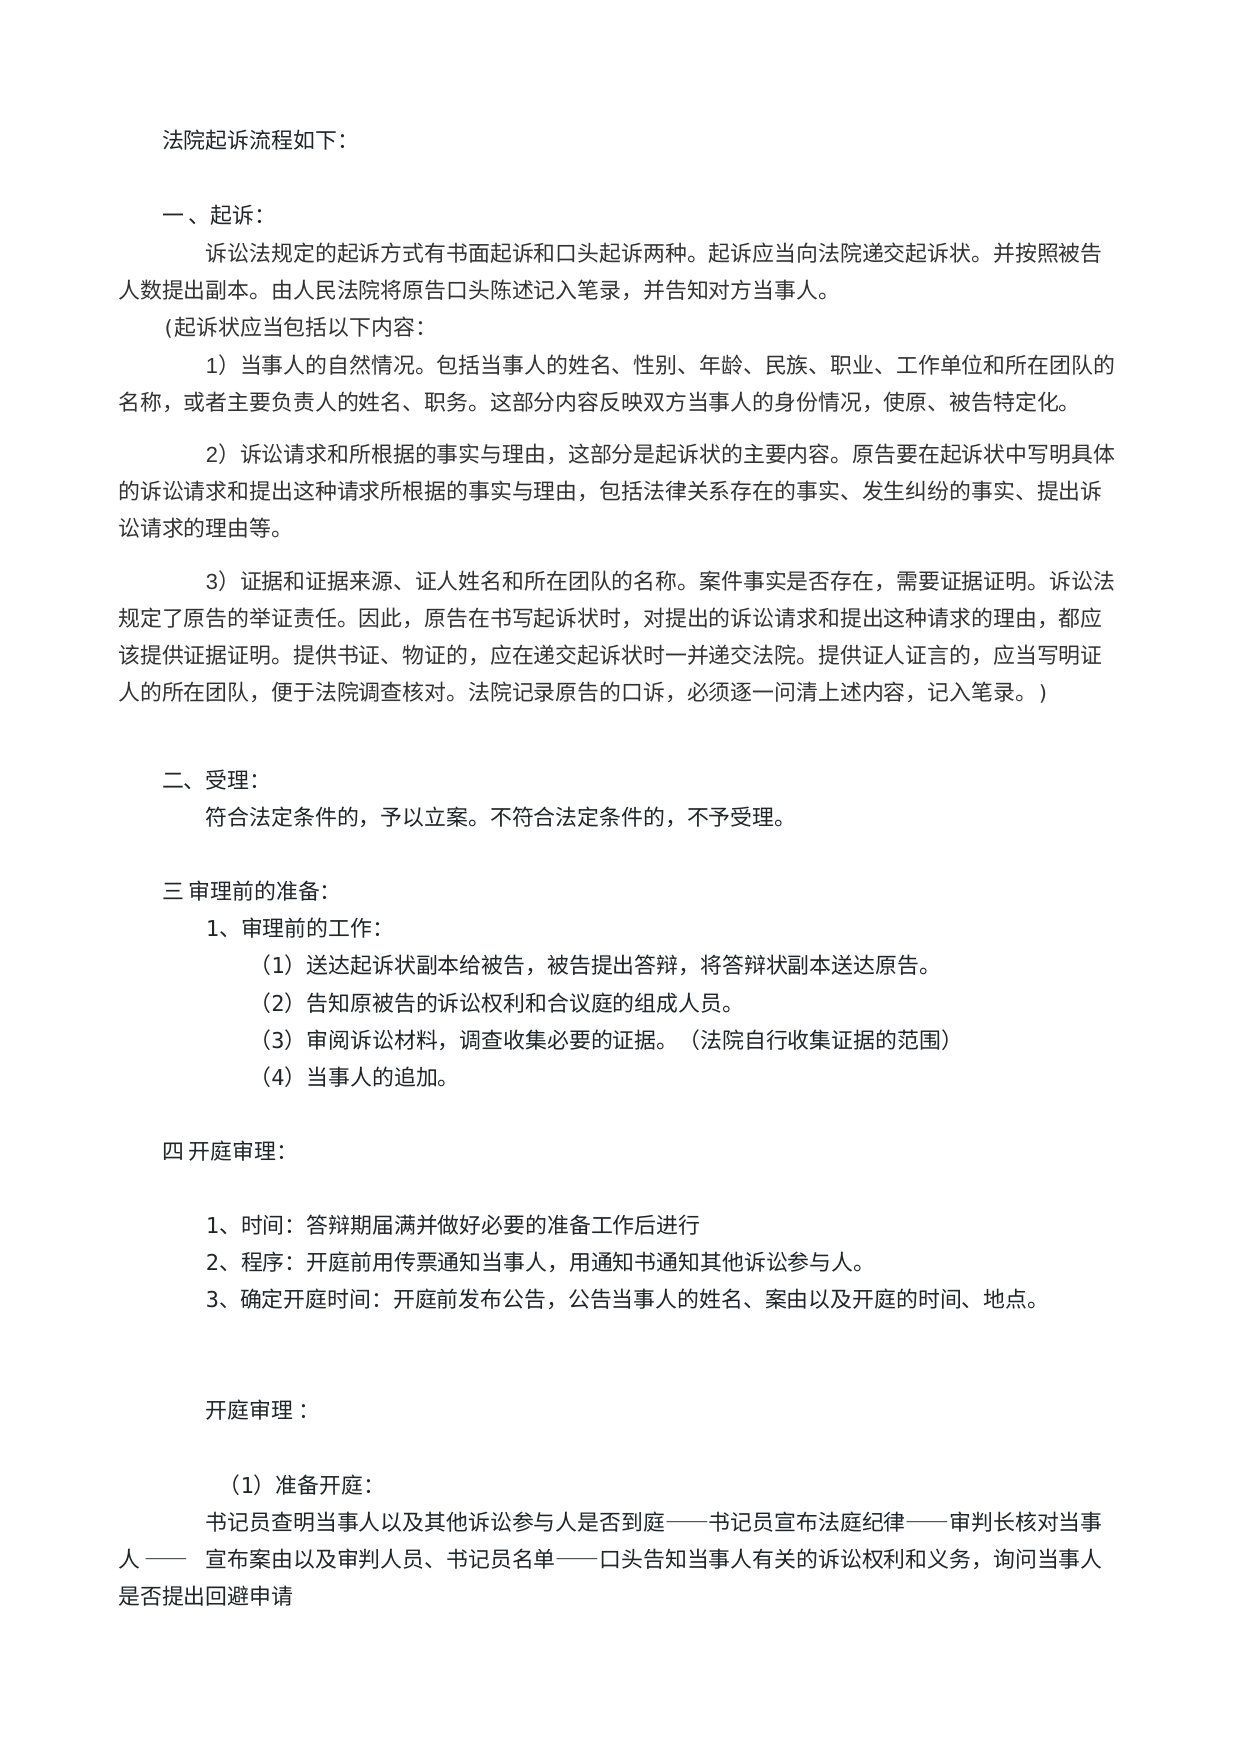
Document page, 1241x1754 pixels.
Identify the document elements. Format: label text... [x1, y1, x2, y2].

text 1）当事人的自然情况。包括当事人的姓名、性别、年龄、民族、职业、工作单位和所在团队的名称，或者主要负责人的姓名、职务。这部分内容反映双方当事人的身份情况，使原、被告特定化。 [118, 341, 1122, 415]
text 1、时间：答辩期届满并做好必要的准备工作后进行 [118, 1203, 1122, 1240]
text 三 审理前的准备： [118, 869, 1122, 906]
text 符合法定条件的，予以立案。不符合法定条件的，不予受理。 [118, 795, 1122, 832]
text 书记员查明当事人以及其他诉讼参与人是否到庭——书记员宣布法庭纪律——审判长核对当事人 —— 宣布案由以及审判人员、书记员名单——口头告知当事人有关的诉讼权利和义务，询问当事人是否提出回避申请 [118, 1499, 1122, 1611]
text 3、确定开庭时间：开庭前发布公告，公告当事人的姓名、案由以及开庭的时间、地点。 [118, 1277, 1122, 1314]
text 1、审理前的工作： [118, 906, 1122, 943]
text 开庭审理 ： [118, 1388, 1122, 1425]
text （2）告知原被告的诉讼权利和合议庭的组成人员。 [118, 980, 1122, 1017]
text （1）准备开庭： [118, 1462, 1122, 1499]
text （4）当事人的追加。 [118, 1054, 1122, 1091]
text 二、受理： [118, 758, 1122, 795]
text 诉讼法规定的起诉方式有书面起诉和口头起诉两种。起诉应当向法院递交起诉状。并按照被告人数提出副本。由人民法院将原告口头陈述记入笔录，并告知对方当事人。 [118, 229, 1122, 303]
text 2、程序：开庭前用传票通知当事人，用通知书通知其他诉讼参与人。 [118, 1240, 1122, 1277]
text （1）送达起诉状副本给被告，被告提出答辩，将答辩状副本送达原告。 [118, 943, 1122, 980]
text 3）证据和证据来源、证人姓名和所在团队的名称。案件事实是否存在，需要证据证明。诉讼法规定了原告的举证责任。因此，原告在书写起诉状时，对提出的诉讼请求和提出这种请求的理由，都应该提供证据证明。提供书证、物证的，应在递交起诉状时一并递交法院。提供证人证言的，应当写明证人的所在团队，便于法院调查核对。法院记录原告的口诉，必须逐一问清上述内容，记入笔录。) [118, 557, 1122, 705]
text (起诉状应当包括以下内容： [118, 303, 1122, 341]
text （3）审阅诉讼材料，调查收集必要的证据。（法院自行收集证据的范围） [118, 1017, 1122, 1054]
text 法院起诉流程如下： [118, 118, 1122, 155]
text 一 、起诉： [118, 192, 1122, 229]
text 四 开庭审理： [118, 1128, 1122, 1166]
text 2）诉讼请求和所根据的事实与理由，这部分是起诉状的主要内容。原告要在起诉状中写明具体的诉讼请求和提出这种请求所根据的事实与理由，包括法律关系存在的事实、发生纠纷的事实、提出诉讼请求的理由等。 [118, 430, 1122, 541]
